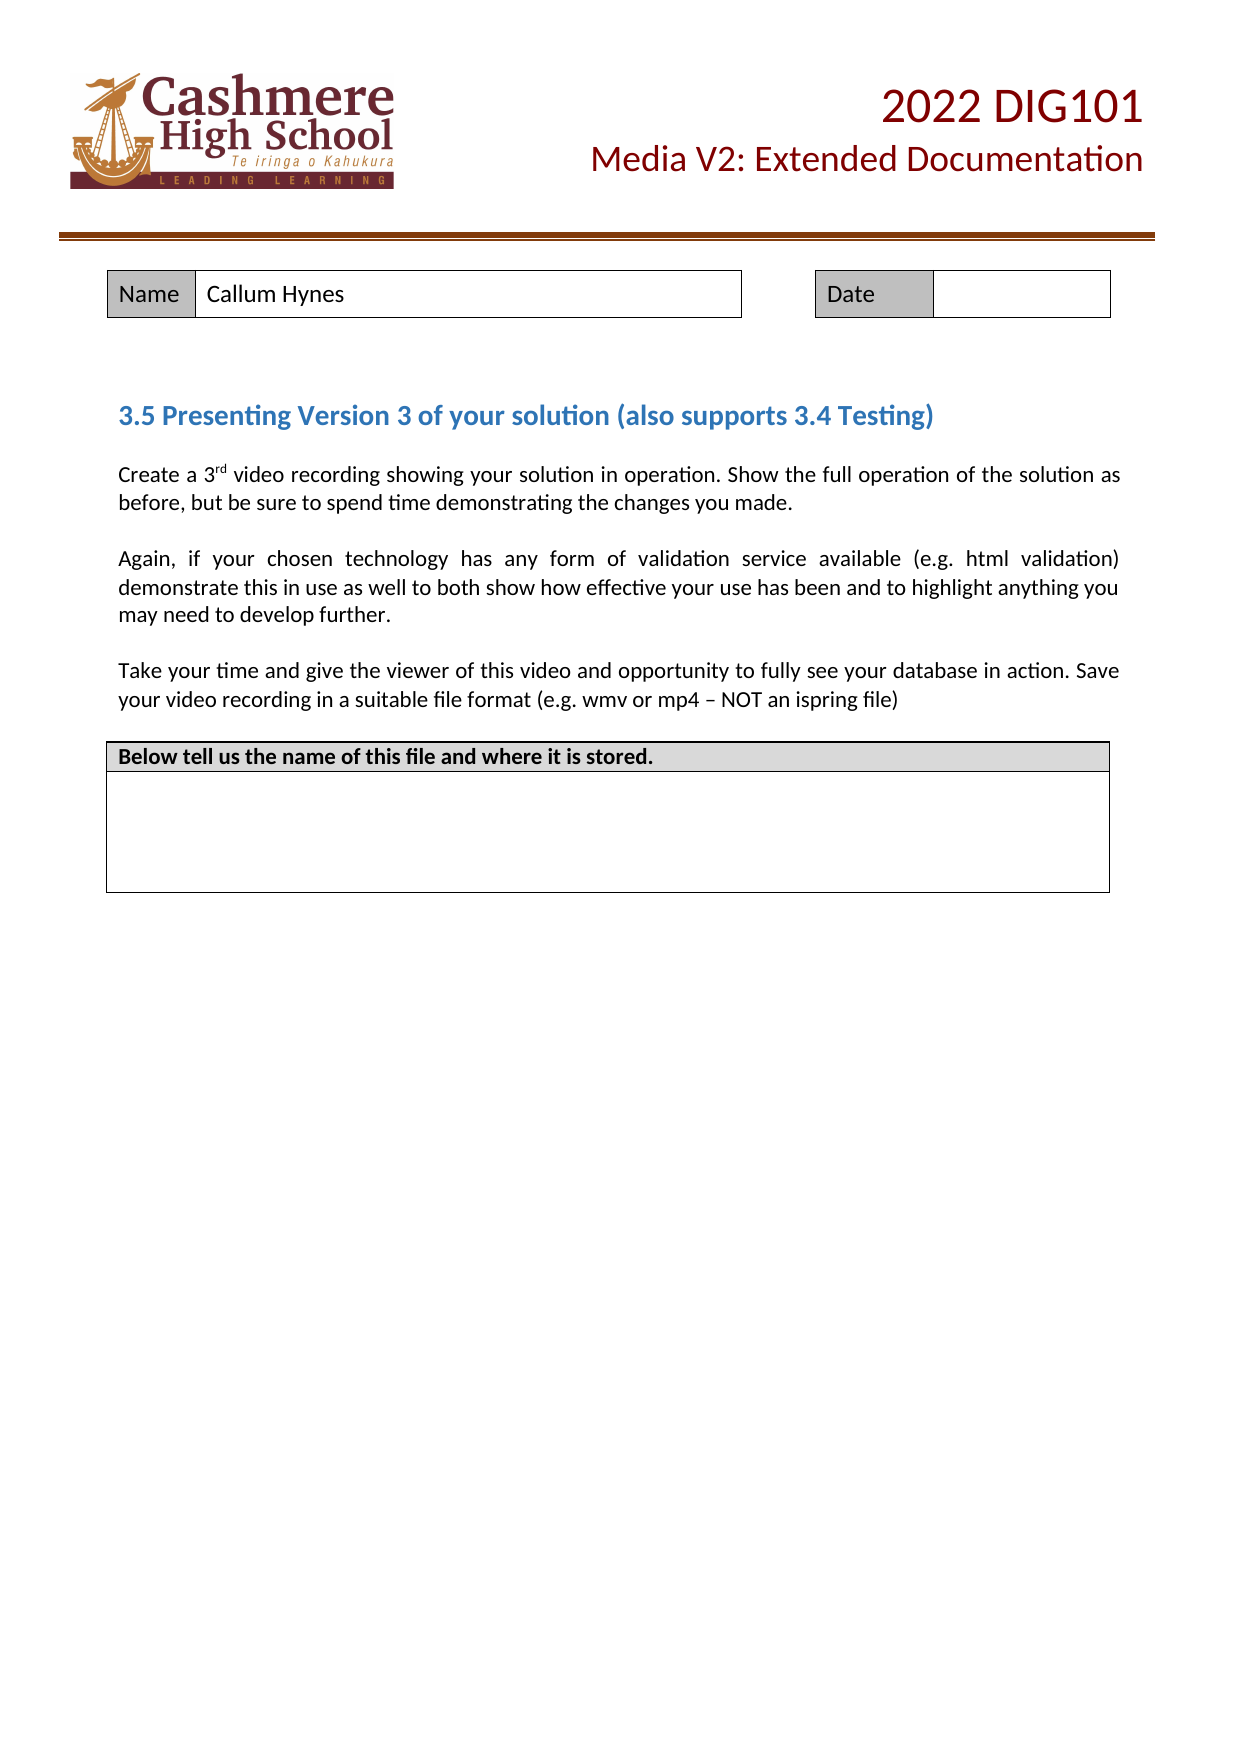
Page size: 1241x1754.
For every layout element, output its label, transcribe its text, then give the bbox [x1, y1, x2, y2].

text Create a 3rd video recording showing your solution in operation. Show the full operation of the solution as before, but be sure to spend time demonstrating the changes you made. [118, 461, 1122, 517]
table_cell [107, 772, 1109, 892]
subtitle 3.5 Presenting Version 3 of your solution (also supports 3.4 Testing) [118, 397, 1122, 432]
text Take your time and give the viewer of this video and opportunity to fully see your database in action. Save your video recording in a suitable file format (e.g. wmv or mp4 – NOT an ispring file) [118, 657, 1122, 713]
table_header Below tell us the name of this file and where it is stored. [107, 743, 1109, 771]
text Again, if your chosen technology has any form of validation service available (e.g. html validation) demonstrate this in use as well to both show how effective your use has been and to highlight anything you may need to develop further. [118, 544, 1122, 629]
picture [70, 73, 394, 189]
